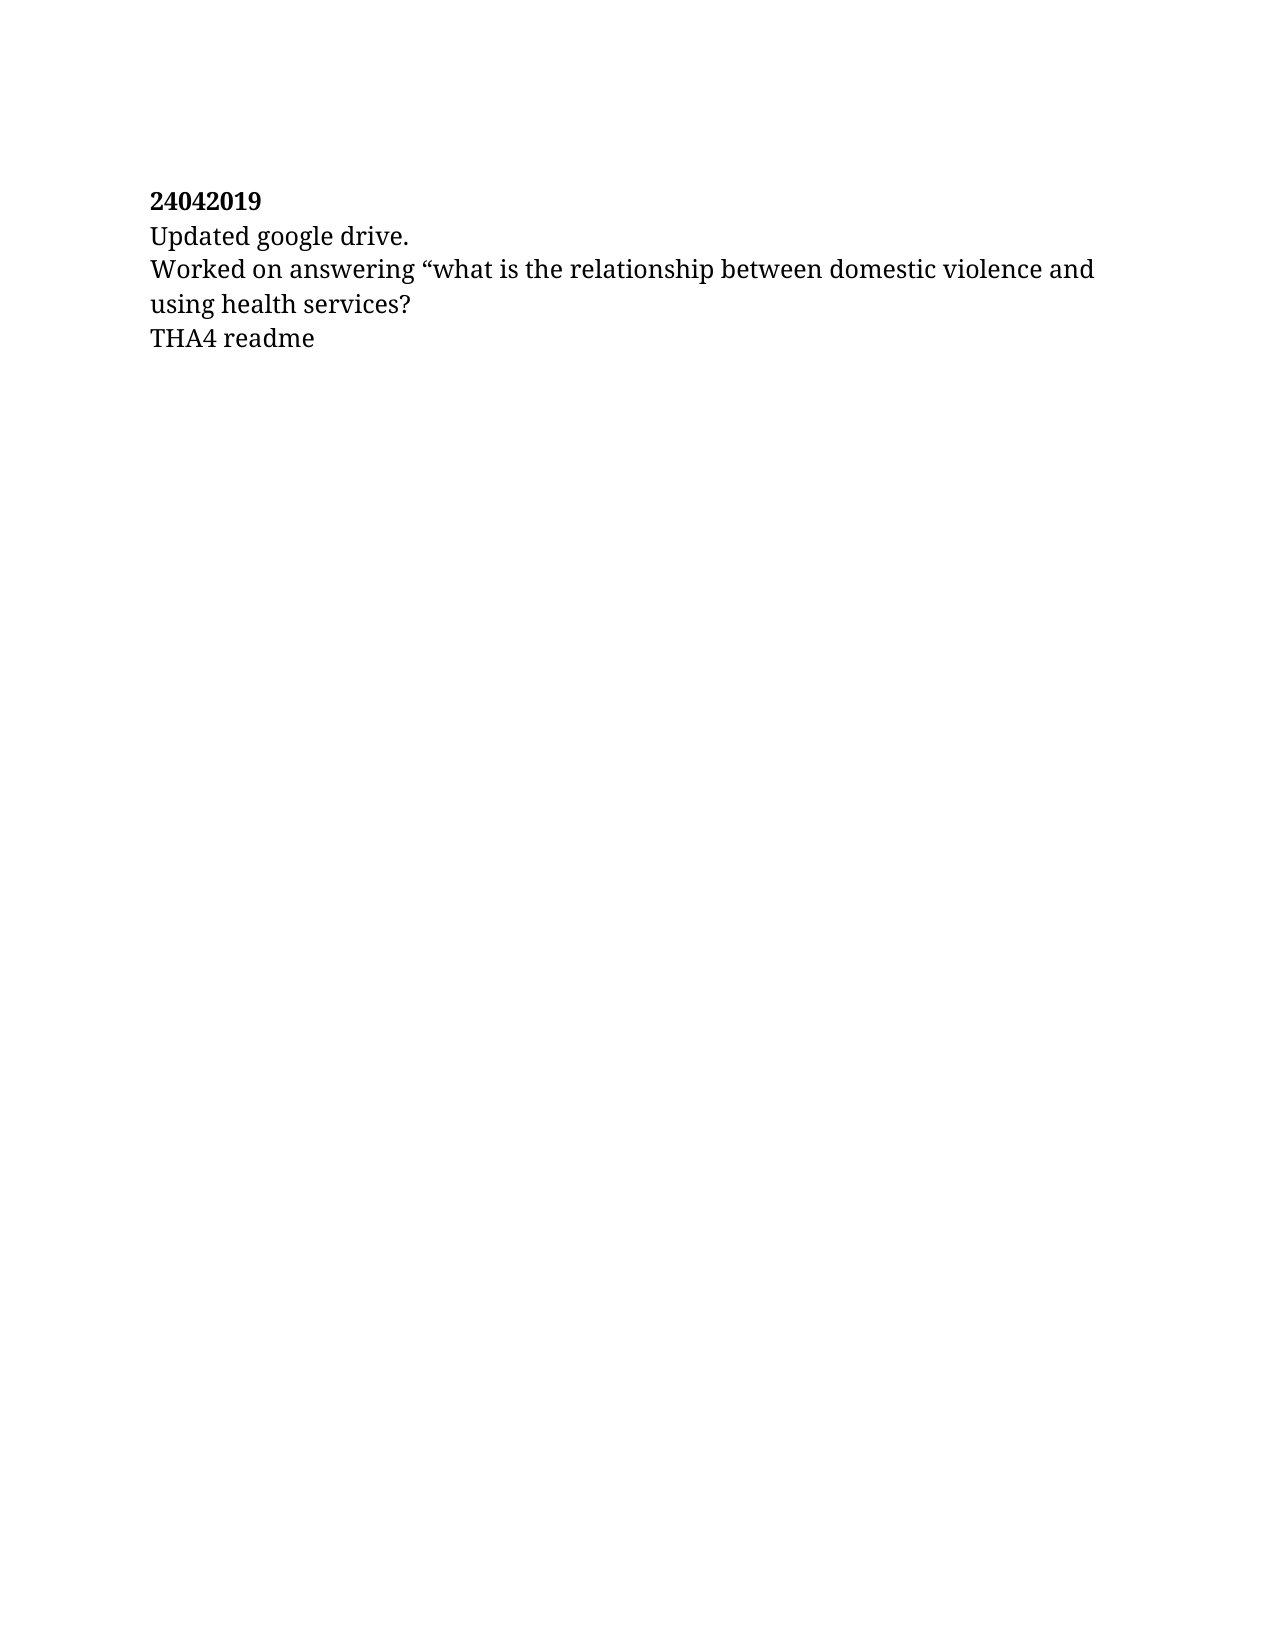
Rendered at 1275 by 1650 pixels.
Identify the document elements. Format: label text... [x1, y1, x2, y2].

text Worked on answering “what is the relationship between domestic violence and using health services? [150, 252, 1125, 320]
text 24042019 [150, 184, 1125, 218]
text THA4 readme [150, 320, 1125, 354]
text Updated google drive. [150, 218, 1125, 252]
